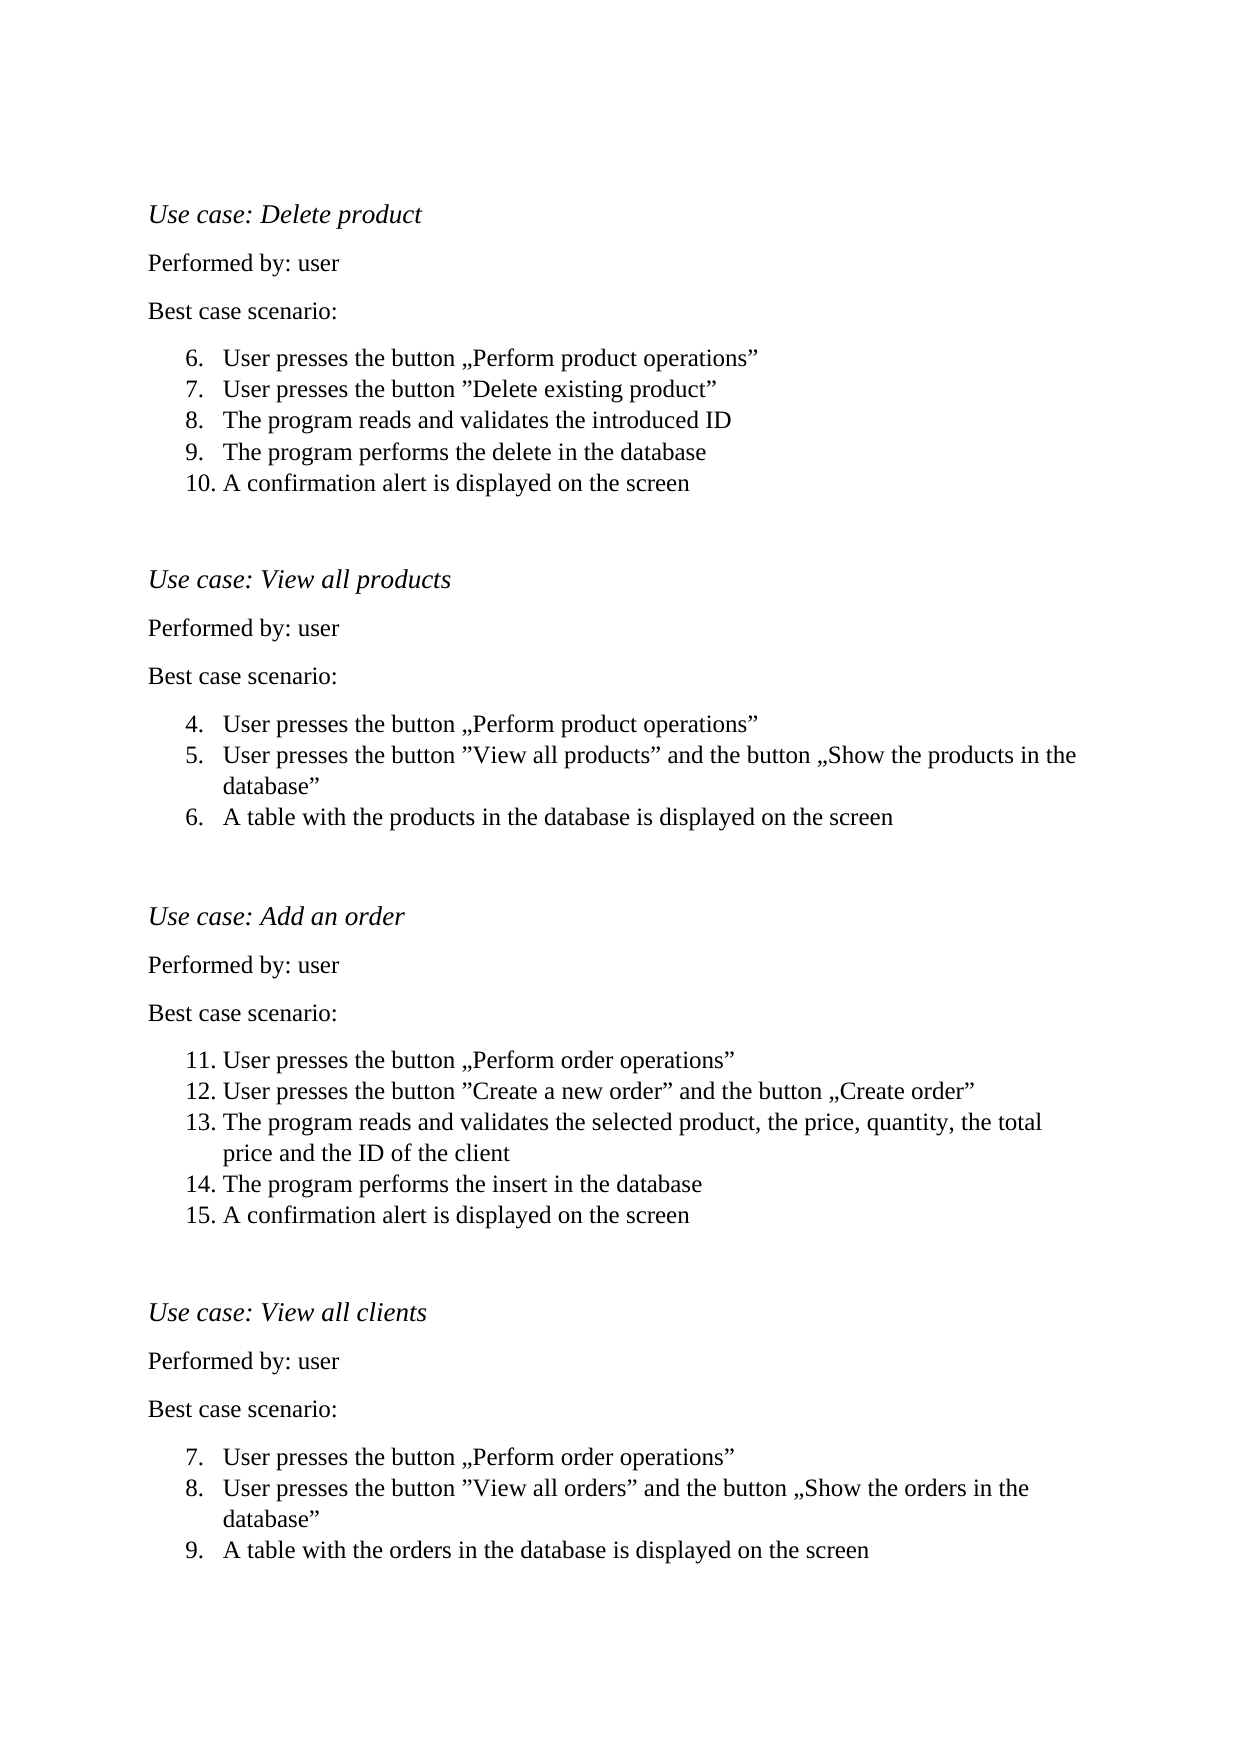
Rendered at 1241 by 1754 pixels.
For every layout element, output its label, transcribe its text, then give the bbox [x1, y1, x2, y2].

text Performed by: user [148, 248, 1093, 277]
text Use case: Add an order [148, 900, 1093, 931]
text Best case scenario: [148, 1394, 1093, 1423]
list User presses the button „Perform order operations” [185, 1442, 1093, 1470]
list User presses the button „Perform product operations” [185, 343, 1093, 372]
list User presses the button „Perform product operations” [185, 709, 1093, 737]
text Performed by: user [148, 950, 1093, 979]
text Best case scenario: [148, 661, 1093, 690]
text Best case scenario: [148, 998, 1093, 1026]
text Best case scenario: [148, 296, 1093, 324]
text Use case: View all clients [148, 1296, 1093, 1327]
list A table with the products in the database is displayed on the screen [185, 802, 1093, 831]
text Use case: Delete product [148, 198, 1093, 229]
text Use case: View all products [148, 563, 1093, 594]
list The program reads and validates the selected product, the price, quantity, the total price and the ID of the client [185, 1107, 1093, 1167]
text Performed by: user [148, 613, 1093, 642]
list The program performs the insert in the database [185, 1169, 1093, 1198]
list User presses the button ”View all products” and the button „Show the products in the database” [185, 740, 1093, 799]
list A confirmation alert is displayed on the screen [185, 1201, 1093, 1229]
list User presses the button ”Delete existing product” [185, 374, 1093, 403]
list User presses the button ”Create a new order” and the button „Create order” [185, 1076, 1093, 1105]
text Performed by: user [148, 1346, 1093, 1375]
list A confirmation alert is displayed on the screen [185, 468, 1093, 496]
list The program reads and validates the introduced ID [185, 406, 1093, 434]
list User presses the button ”View all orders” and the button „Show the orders in the database” [185, 1473, 1093, 1532]
list User presses the button „Perform order operations” [185, 1045, 1093, 1074]
list The program performs the delete in the database [185, 437, 1093, 465]
list A table with the orders in the database is displayed on the screen [185, 1535, 1093, 1563]
